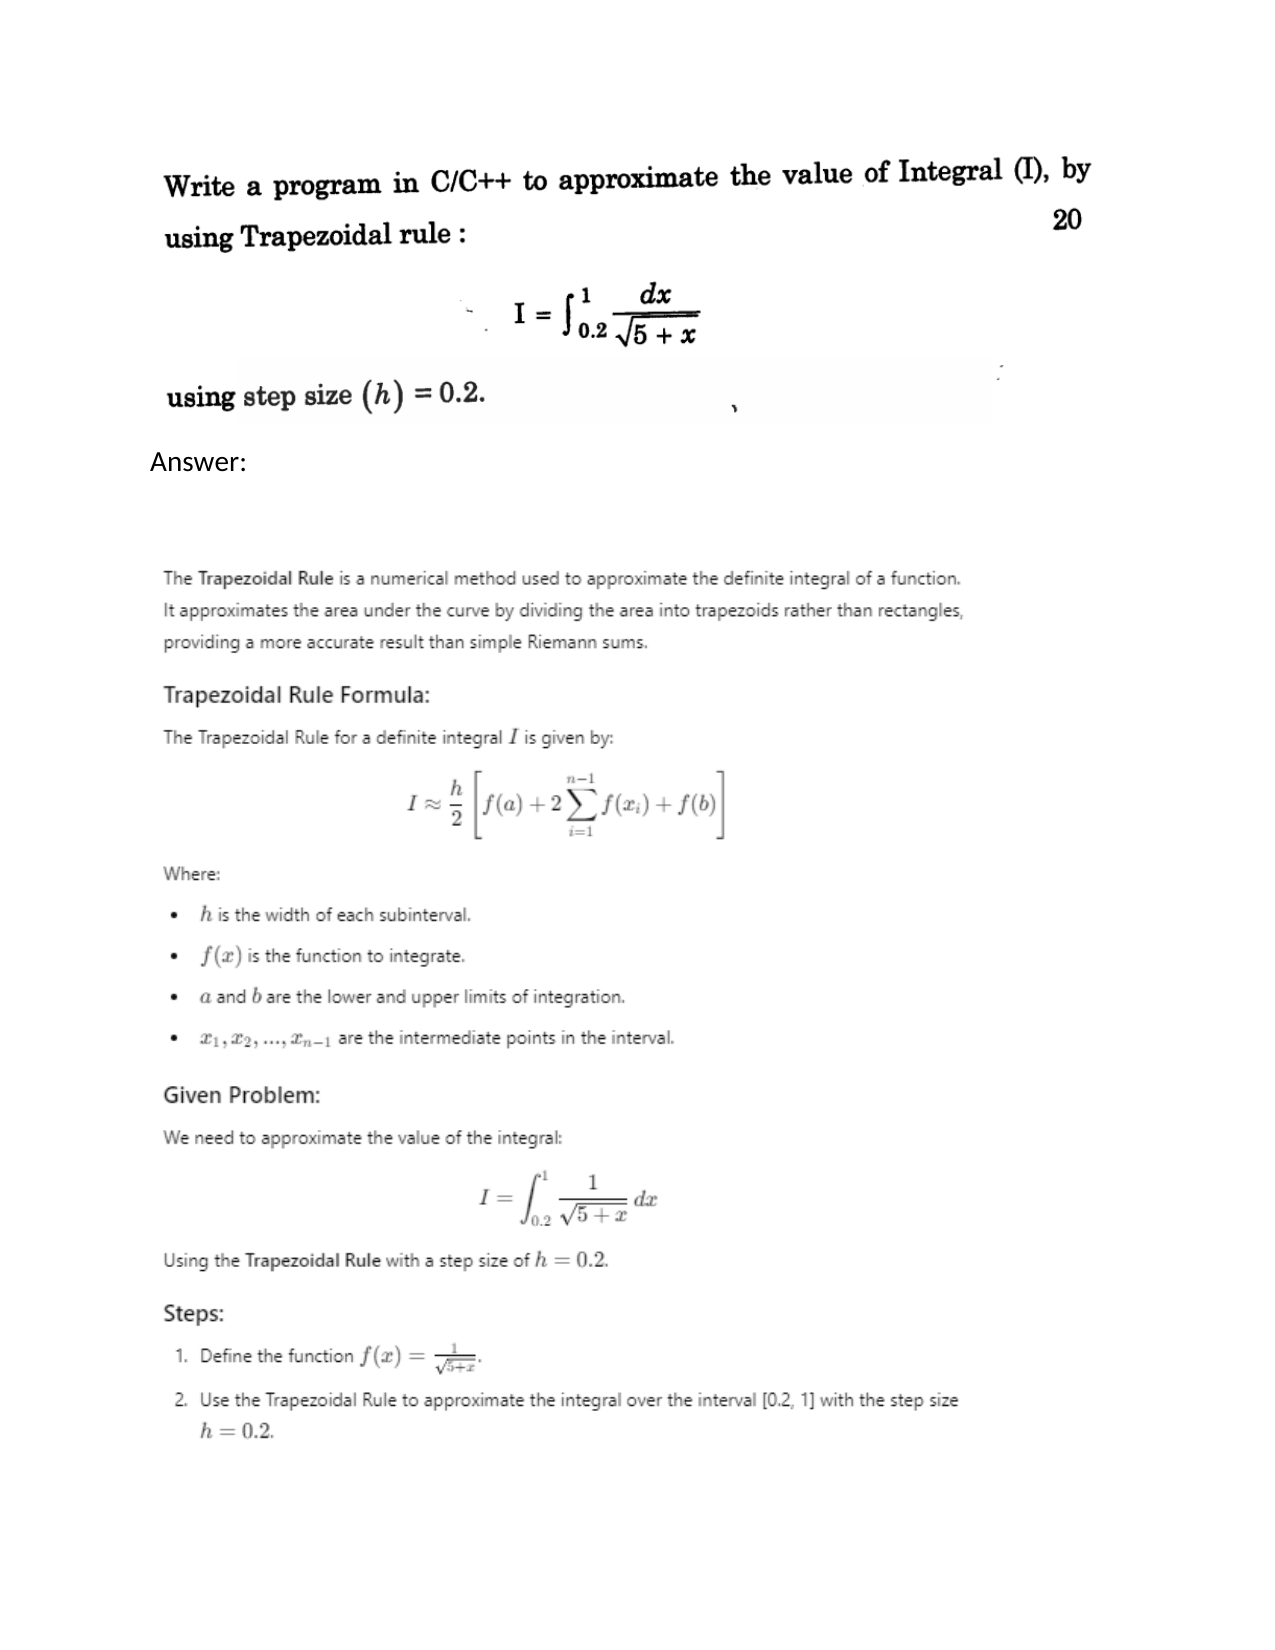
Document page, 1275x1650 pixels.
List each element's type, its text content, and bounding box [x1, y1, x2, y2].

picture [150, 553, 1173, 1461]
text Answer: [150, 443, 1125, 479]
picture [150, 150, 1125, 425]
